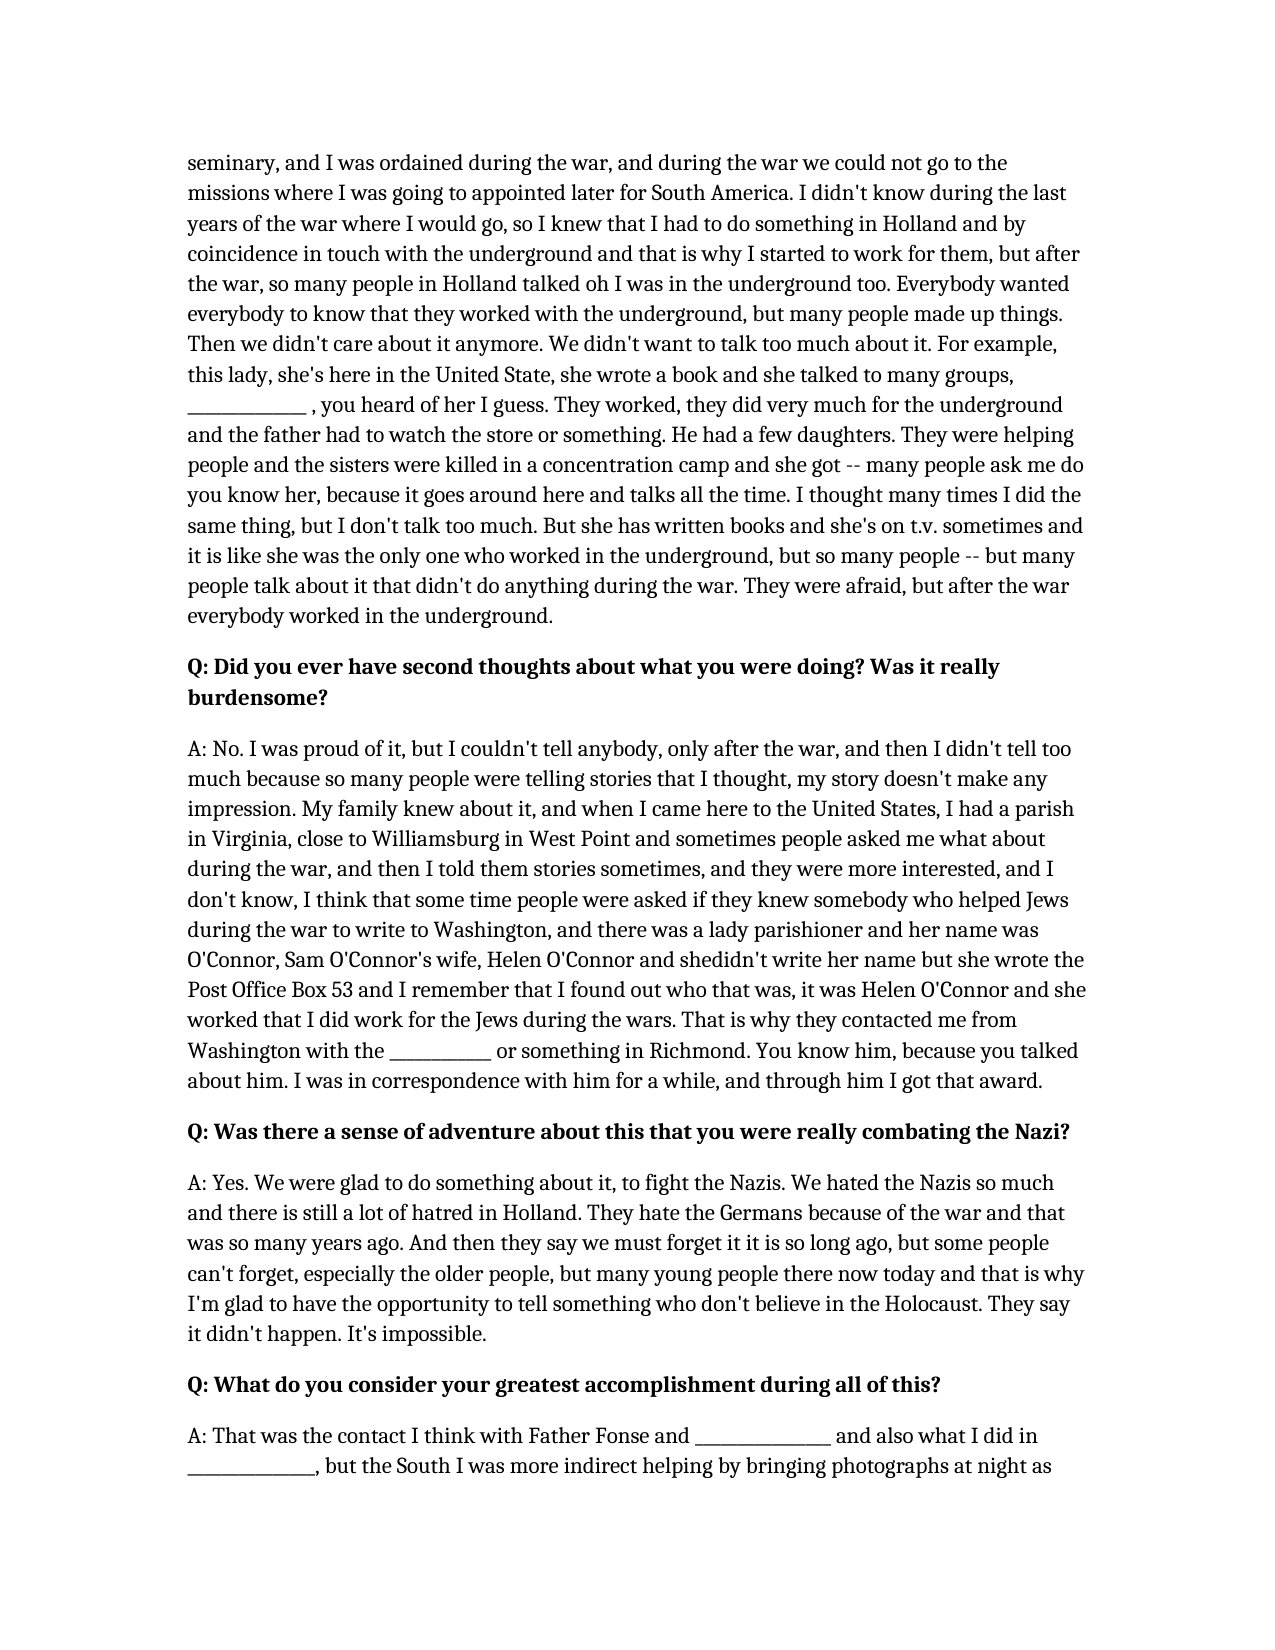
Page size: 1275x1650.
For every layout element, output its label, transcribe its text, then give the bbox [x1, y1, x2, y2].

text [187, 1423, 1087, 1479]
text Q: Did you ever have second thoughts about what you were doing? Was it really burdensome? [187, 654, 1087, 711]
text Q: What do you consider your greatest accomplishment during all of this? [187, 1372, 1087, 1398]
text A: No. I was proud of it, but I couldn't tell anybody, only after the war, and then I didn't tell too much because so many people were telling stories that I thought, my story doesn't make any impression. My family knew about it, and when I came here to the United States, I had a parish in Virginia, close to Williamsburg in West Point and sometimes people asked me what about during the war, and then I told them stories sometimes, and they were more interested, and I don't know, I think that some time people were asked if they knew somebody who helped Jews during the war to write to Washington, and there was a lady parishioner and her name was O'Connor, Sam O'Connor's wife, Helen O'Connor and shedidn't write her name but she wrote the Post Office Box 53 and I remember that I found out who that was, it was Helen O'Connor and she worked that I did work for the Jews during the wars. That is why they contacted me from Washington with the ____________ or something in Richmond. You know him, because you talked about him. I was in correspondence with him for a while, and through him I got that award. [187, 735, 1087, 1094]
text A: Yes. We were glad to do something about it, to fight the Nazis. We hated the Nazis so much and there is still a lot of hatred in Holland. They hate the Germans because of the war and that was so many years ago. And then they say we must forget it it is so long ago, but some people can't forget, especially the older people, but many young people there now today and that is why I'm glad to have the opportunity to tell something who don't believe in the Holocaust. They say it didn't happen. It's impossible. [187, 1170, 1087, 1347]
text Q: Was there a sense of adventure about this that you were really combating the Nazi? [187, 1119, 1087, 1145]
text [187, 150, 1087, 629]
